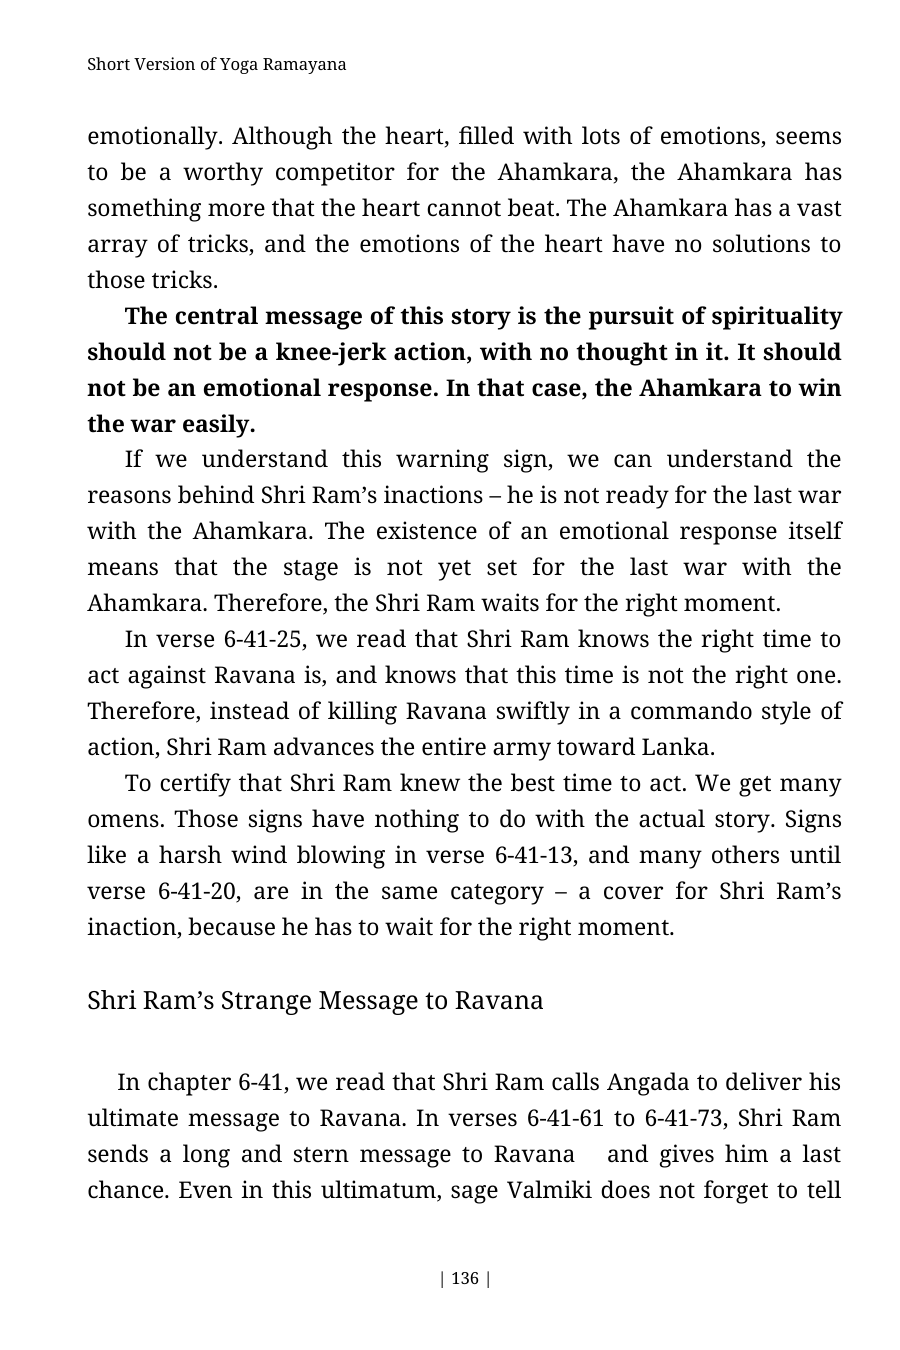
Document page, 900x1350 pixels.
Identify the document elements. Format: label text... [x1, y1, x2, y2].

subtitle Shri Ram’s Strange Message to Ravana [87, 982, 843, 1017]
text In verse 6-41-25, we read that Shri Ram knows the right time to act against Ravana is, and knows that this time is not the right one. Therefore, instead of killing Ravana swiftly in a commando style of action, Shri Ram advances the entire army toward Lanka. [87, 623, 843, 762]
text If we understand this warning sign, we can understand the reasons behind Shri Ram’s inactions – he is not ready for the last war with the Ahamkara. The existence of an emotional response itself means that the stage is not yet set for the last war with the Ahamkara. Therefore, the Shri Ram waits for the right moment. [87, 443, 843, 618]
text To certify that Shri Ram knew the best time to act. We get many omens. Those signs have nothing to do with the actual story. Signs like a harsh wind blowing in verse 6-41-13, and many others until verse 6-41-20, are in the same category – a cover for Shri Ram’s inaction, because he has to wait for the right moment. [87, 767, 843, 942]
text The central message of this story is the pursuit of spirituality should not be a knee-jerk action, with no thought in it. It should not be an emotional response. In that case, the Ahamkara to win the war easily. [87, 300, 843, 439]
